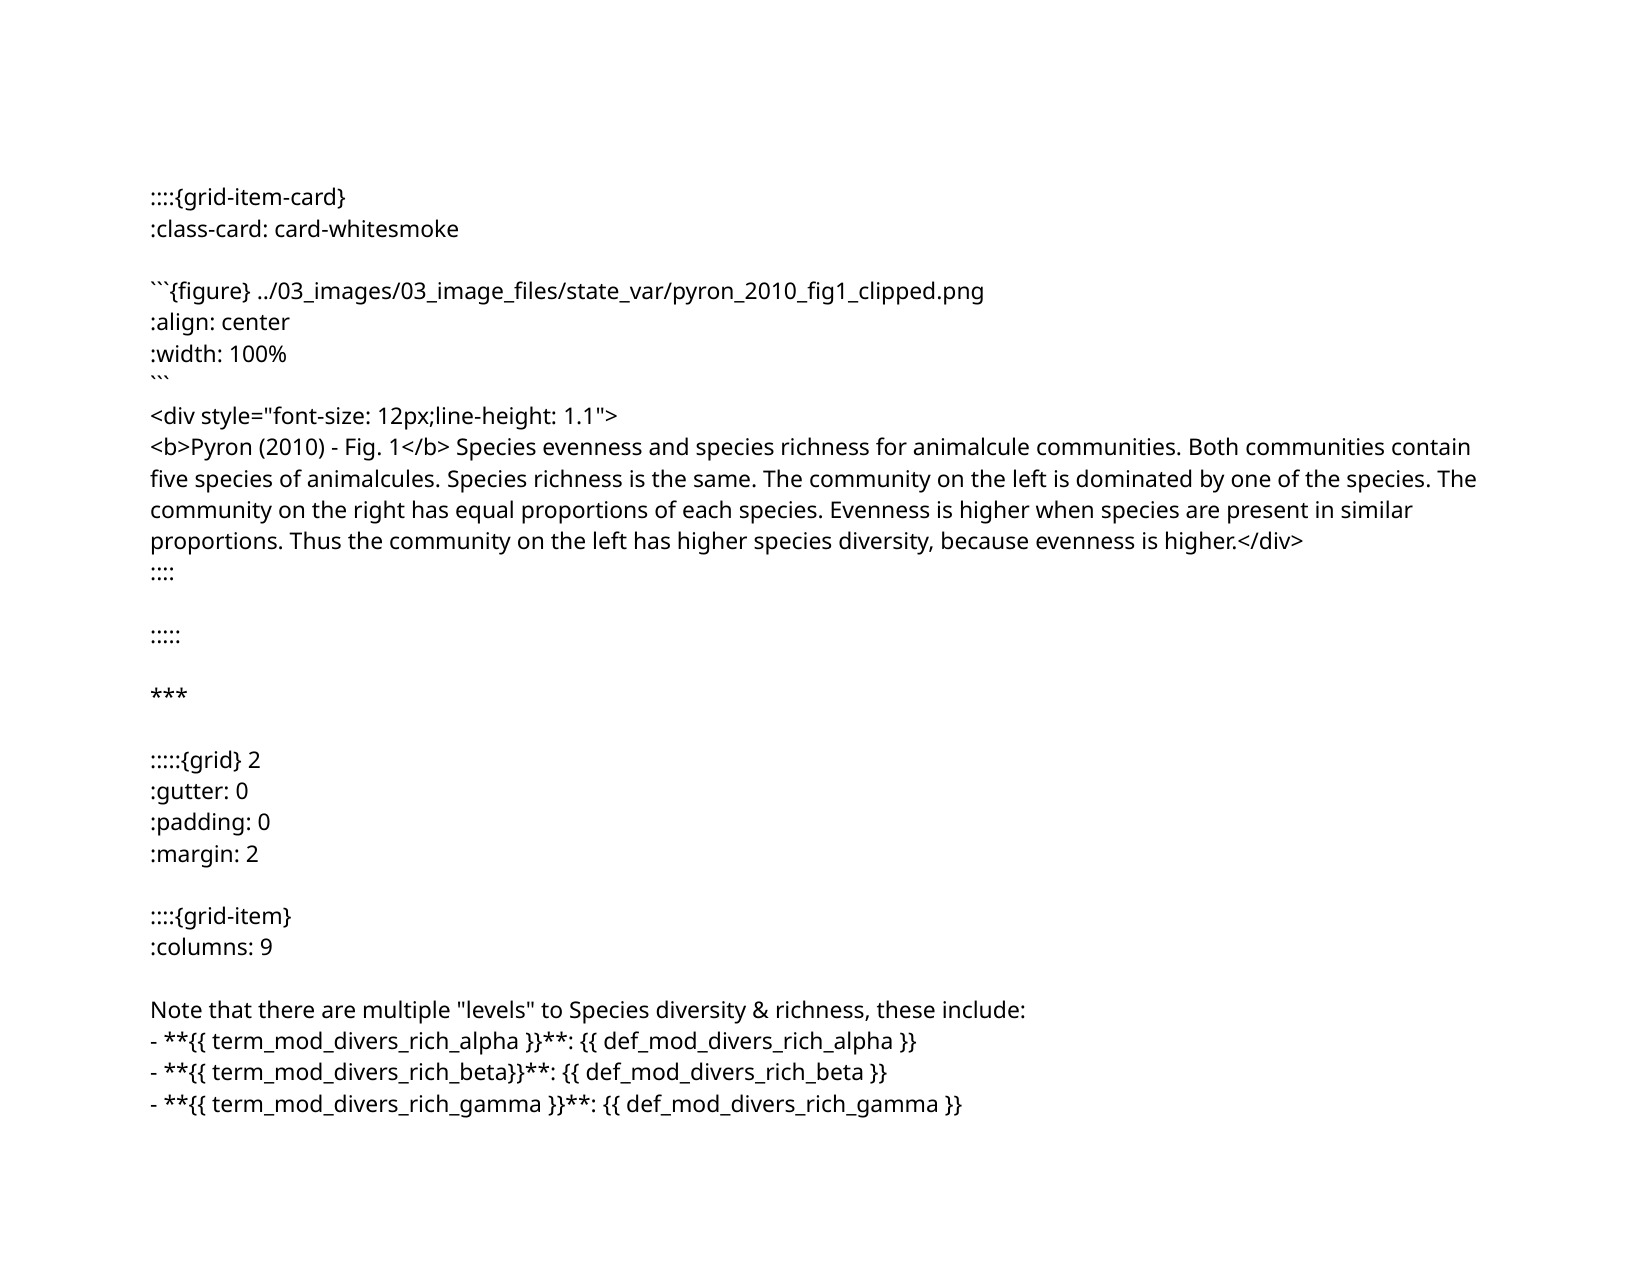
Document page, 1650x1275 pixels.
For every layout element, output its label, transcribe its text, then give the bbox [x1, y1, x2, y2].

text - **{{ term_mod_divers_rich_alpha }}**: {{ def_mod_divers_rich_alpha }} [150, 1025, 1500, 1056]
text *** [150, 681, 1500, 712]
text :align: center [150, 306, 1500, 337]
text ::::: [150, 619, 1500, 650]
text :::: [150, 556, 1500, 587]
text :padding: 0 [150, 806, 1500, 837]
text :::::{grid} 2 [150, 744, 1500, 775]
text :columns: 9 [150, 931, 1500, 962]
text :gutter: 0 [150, 775, 1500, 806]
text - **{{ term_mod_divers_rich_beta}}**: {{ def_mod_divers_rich_beta }} [150, 1056, 1500, 1087]
text <div style="font-size: 12px;line-height: 1.1"> [150, 400, 1500, 431]
text Note that there are multiple "levels" to Species diversity & richness, these include: [150, 994, 1500, 1025]
text <b>Pyron (2010) - Fig. 1</b> Species evenness and species richness for animalcule communities. Both communities contain five species of animalcules. Species richness is the same. The community on the left is dominated by one of the species. The community on the right has equal proportions of each species. Evenness is higher when species are present in similar proportions. Thus the community on the left has higher species diversity, because evenness is higher.</div> [150, 431, 1500, 556]
text ```{figure} ../03_images/03_image_files/state_var/pyron_2010_fig1_clipped.png [150, 275, 1500, 306]
text :width: 100% [150, 337, 1500, 369]
text :class-card: card-whitesmoke [150, 212, 1500, 244]
text ::::{grid-item} [150, 900, 1500, 931]
text ::::{grid-item-card} [150, 181, 1500, 212]
text :margin: 2 [150, 837, 1500, 869]
text ``` [150, 369, 1500, 400]
text - **{{ term_mod_divers_rich_gamma }}**: {{ def_mod_divers_rich_gamma }} [150, 1087, 1500, 1119]
